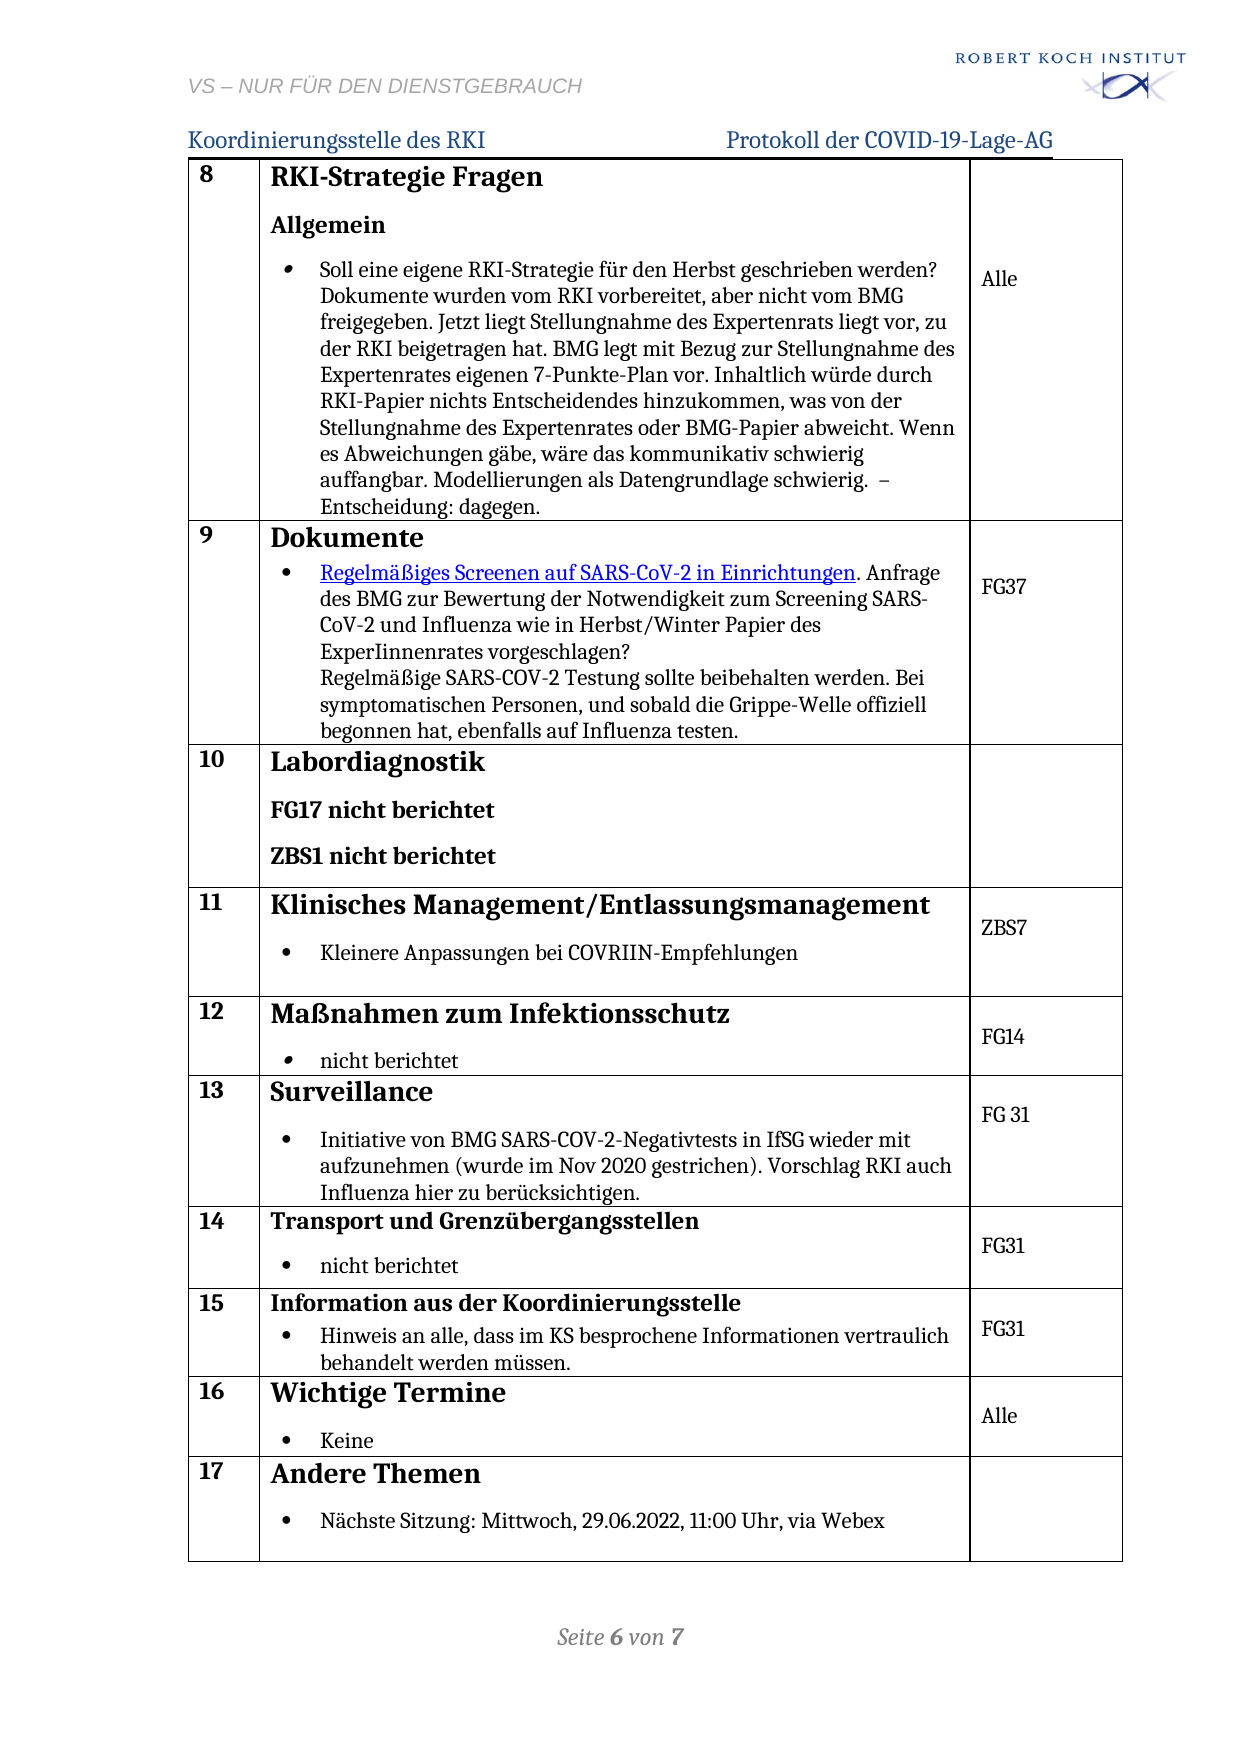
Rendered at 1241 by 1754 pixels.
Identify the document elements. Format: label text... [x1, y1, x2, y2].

table_cell 13 [189, 1076, 259, 1206]
table_cell 17 [189, 1457, 259, 1561]
table_cell ZBS7 [971, 888, 1122, 996]
table_cell 11 [189, 888, 259, 996]
table_cell Alle [971, 1377, 1122, 1456]
table_cell 14 [189, 1207, 259, 1288]
table_cell Labordiagnostik FG17 nicht berichtet ZBS1 nicht berichtet [260, 745, 969, 887]
table_cell Andere Themen Nächste Sitzung: Mittwoch, 29.06.2022, 11:00 Uhr, via Webex [260, 1457, 969, 1561]
table_cell 15 [189, 1289, 259, 1376]
picture [947, 28, 1207, 105]
table_cell 10 [189, 745, 259, 887]
table_cell 9 [189, 521, 259, 744]
table_cell Alle [971, 160, 1122, 520]
table_cell Dokumente Regelmäßiges Screenen auf SARS-CoV-2 in Einrichtungen. Anfrage des BMG zur Bewertung der Notwendigkeit zum Screening SARS-CoV-2 und Influenza wie in Herbst/Winter Papier des ExperIinnenrates vorgeschlagen? Regelmäßige SARS-COV-2 Testung sollte beibehalten werden. Bei symptomatischen Personen, und sobald die Grippe-Welle offiziell begonnen hat, ebenfalls auf Influenza testen. [260, 521, 969, 744]
table_cell RKI-Strategie Fragen Allgemein Soll eine eigene RKI-Strategie für den Herbst geschrieben werden? Dokumente wurden vom RKI vorbereitet, aber nicht vom BMG freigegeben. Jetzt liegt Stellungnahme des Expertenrats liegt vor, zu der RKI beigetragen hat. BMG legt mit Bezug zur Stellungnahme des Expertenrates eigenen 7-Punkte-Plan vor. Inhaltlich würde durch RKI-Papier nichts Entscheidendes hinzukommen, was von der Stellungnahme des Expertenrates oder BMG-Papier abweicht. Wenn es Abweichungen gäbe, wäre das kommunikativ schwierig auffangbar. Modellierungen als Datengrundlage schwierig. – Entscheidung: dagegen. [260, 160, 969, 520]
table_cell Transport und Grenzübergangsstellen nicht berichtet [260, 1207, 969, 1288]
table_cell 16 [189, 1377, 259, 1456]
table_cell FG31 [971, 1207, 1122, 1288]
table_cell 12 [189, 997, 259, 1074]
table_cell Wichtige Termine Keine [260, 1377, 969, 1456]
table_cell 8 [189, 160, 259, 520]
table_cell FG14 [971, 997, 1122, 1074]
table_cell Surveillance Initiative von BMG SARS-COV-2-Negativtests in IfSG wieder mit aufzunehmen (wurde im Nov 2020 gestrichen). Vorschlag RKI auch Influenza hier zu berücksichtigen. [260, 1076, 969, 1206]
table_cell FG37 [971, 521, 1122, 744]
table_cell FG31 [971, 1289, 1122, 1376]
table_cell FG 31 [971, 1076, 1122, 1206]
table_cell Information aus der Koordinierungsstelle Hinweis an alle, dass im KS besprochene Informationen vertraulich behandelt werden müssen. [260, 1289, 969, 1376]
table_cell Klinisches Management/Entlassungsmanagement Kleinere Anpassungen bei COVRIIN-Empfehlungen [260, 888, 969, 996]
table_cell [971, 745, 1122, 887]
table_cell Maßnahmen zum Infektionsschutz nicht berichtet [260, 997, 969, 1074]
table_cell [971, 1457, 1122, 1561]
